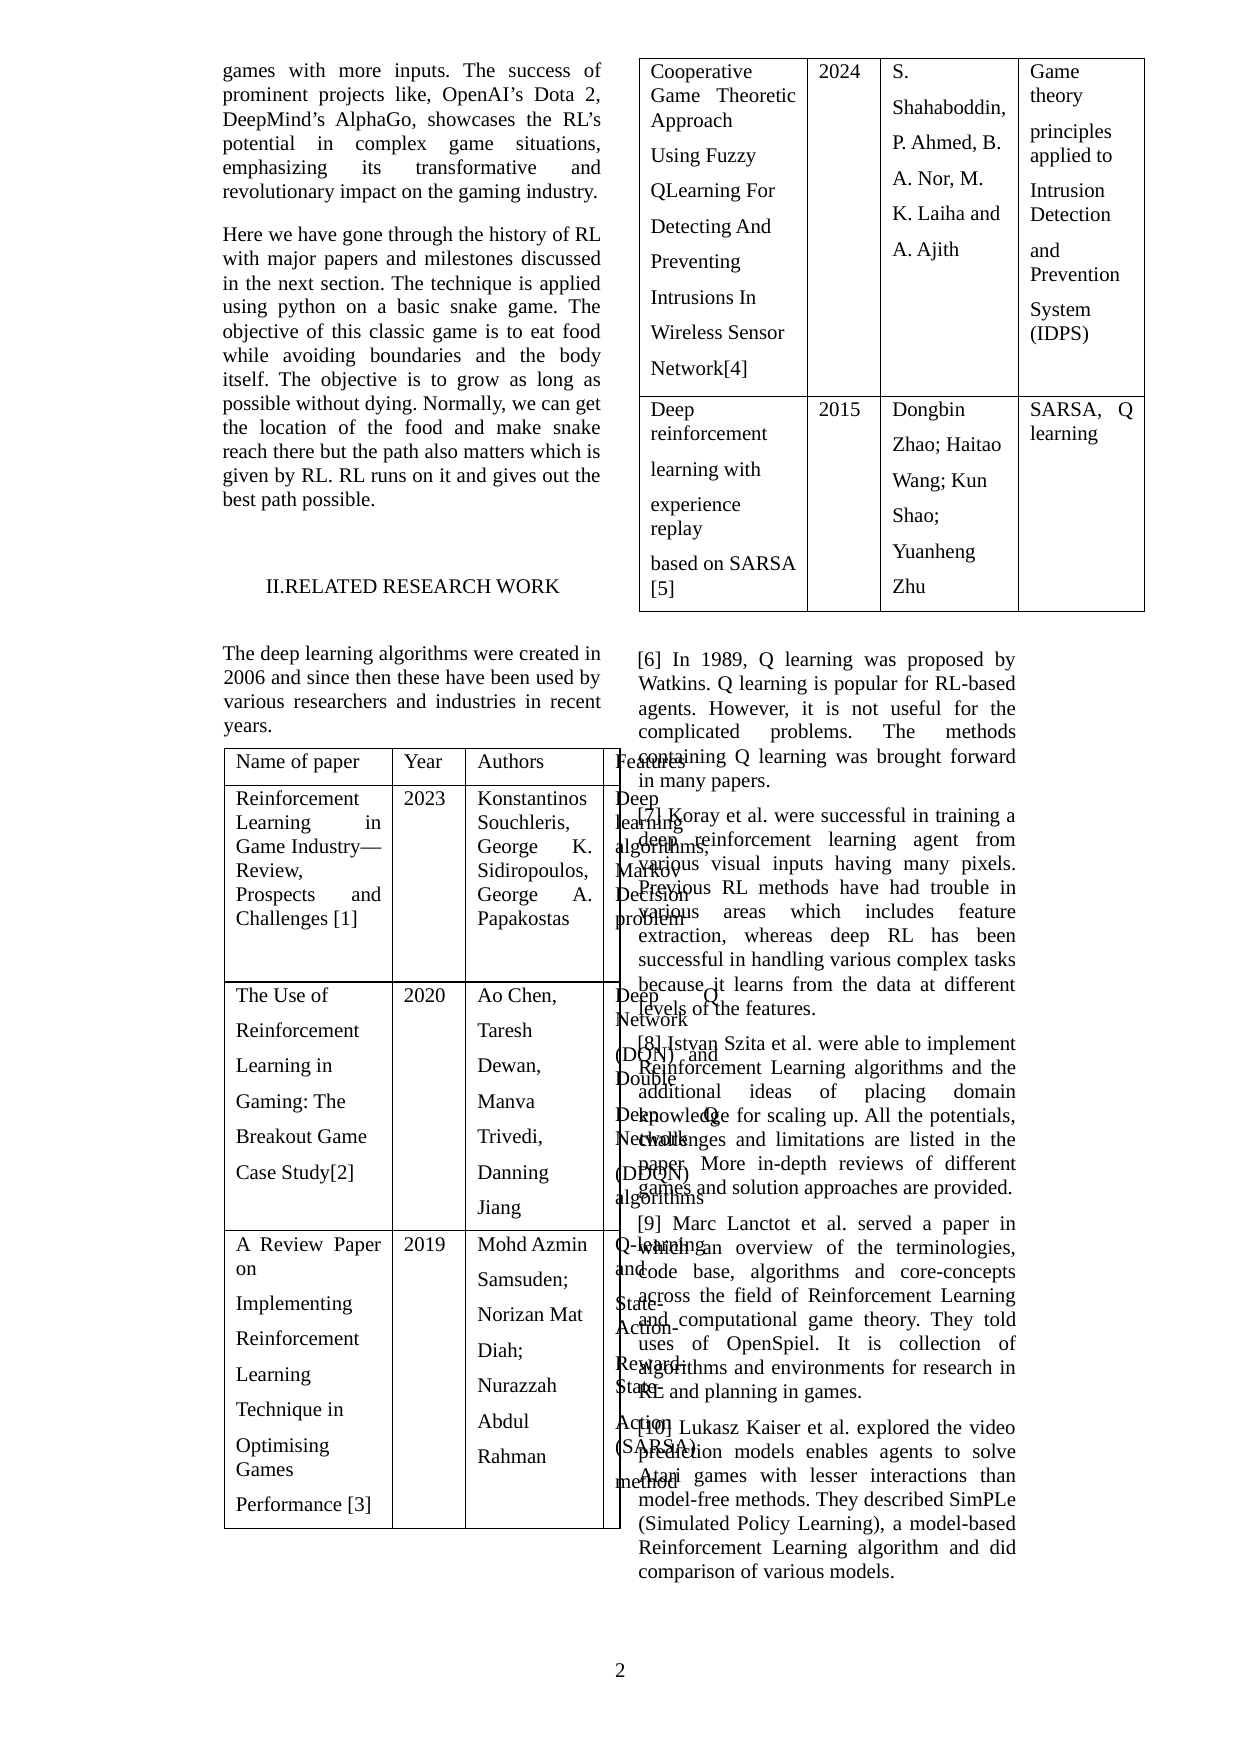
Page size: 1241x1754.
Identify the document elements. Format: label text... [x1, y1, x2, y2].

text [6] In 1989, Q learning was proposed by Watkins. Q learning is popular for RL-based agents. However, it is not useful for the complicated problems. The methods containing Q learning was brought forward in many papers. [637, 647, 1016, 792]
table_cell KonstantinosSouchleris, George K. Sidiropoulos,George A. Papakostas [466, 786, 603, 981]
text The deep learning algorithms were created in 2006 and since then these have been used by various researchers and industries in recent years. [222, 641, 601, 737]
table_header Features [604, 749, 619, 785]
table_cell Mohd Azmin Samsuden; Norizan Mat Diah; Nurazzah Abdul Rahman [466, 1231, 603, 1527]
table_cell Game theory principles applied to Intrusion Detection and Prevention System (IDPS) [1019, 59, 1144, 396]
table_cell SARSA, Q learning [1019, 397, 1144, 611]
table_cell 2015 [808, 397, 880, 611]
table_cell Ao Chen, Taresh Dewan, Manva Trivedi, Danning Jiang [466, 983, 603, 1230]
table_cell The Use of Reinforcement Learning in Gaming: The Breakout Game Case Study[2] [225, 983, 392, 1230]
table_cell A Review Paper on Implementing Reinforcement Learning Technique in Optimising Games Performance [3] [225, 1231, 392, 1527]
text [9] Marc Lanctot et al. served a paper in which an overview of the terminologies, code base, algorithms and core-concepts across the field of Reinforcement Learning and computational game theory. They told uses of OpenSpiel. It is collection of algorithms and environments for research in RL and planning in games. [637, 1211, 1016, 1403]
table_cell 2024 [808, 59, 880, 396]
table_cell 2020 [393, 983, 465, 1230]
table_header Name of paper [225, 749, 392, 785]
subtitle II.RELATED RESEARCH WORK [224, 574, 601, 598]
text [10] Lukasz Kaiser et al. explored the video prediction models enables agents to solve Atari games with lesser interactions than model-free methods. They described SimPLe (Simulated Policy Learning), a model-based Reinforcement Learning algorithm and did comparison of various models. [637, 1414, 1016, 1583]
table_cell S. Shahaboddin, P. Ahmed, B. A. Nor, M. K. Laiha and A. Ajith [881, 59, 1018, 396]
table_cell Cooperative Game Theoretic Approach Using Fuzzy QLearning For Detecting And Preventing Intrusions In Wireless Sensor Network[4] [640, 59, 807, 396]
table_cell Dongbin Zhao; Haitao Wang; Kun Shao; Yuanheng Zhu [881, 397, 1018, 611]
text [8] Istvan Szita et al. were able to implement Reinforcement Learning algorithms and the additional ideas of placing domain knowledge for scaling up. All the potentials, challenges and limitations are listed in the paper. More in-depth reviews of different games and solution approaches are provided. [637, 1031, 1016, 1199]
table_cell Reinforcement Learning in Game Industry—Review, Prospects and Challenges [1] [225, 786, 392, 981]
table_cell 2023 [393, 786, 465, 981]
table_cell Q-learning and State-Action- Reward-State- Action (SARSA) method [604, 1231, 619, 1527]
table_header Year [393, 749, 465, 785]
text [7] Koray et al. were successful in training a deep reinforcement learning agent from various visual inputs having many pixels. Previous RL methods have had trouble in various areas which includes feature extraction, whereas deep RL has been successful in handling various complex tasks because it learns from the data at different levels of the features. [637, 803, 1016, 1019]
table_cell Deep reinforcement learning with experience replay based on SARSA [5] [640, 397, 807, 611]
table_cell 2019 [393, 1231, 465, 1527]
text Here we have gone through the history of RL with major papers and milestones discussed in the next section. The technique is applied using python on a basic snake game. The objective of this classic game is to eat food while avoiding boundaries and the body itself. The objective is to grow as long as possible without dying. Normally, we can get the location of the food and make snake reach there but the path also matters which is given by RL. RL runs on it and gives out the best path possible. [222, 222, 601, 511]
table_header Authors [466, 749, 603, 785]
